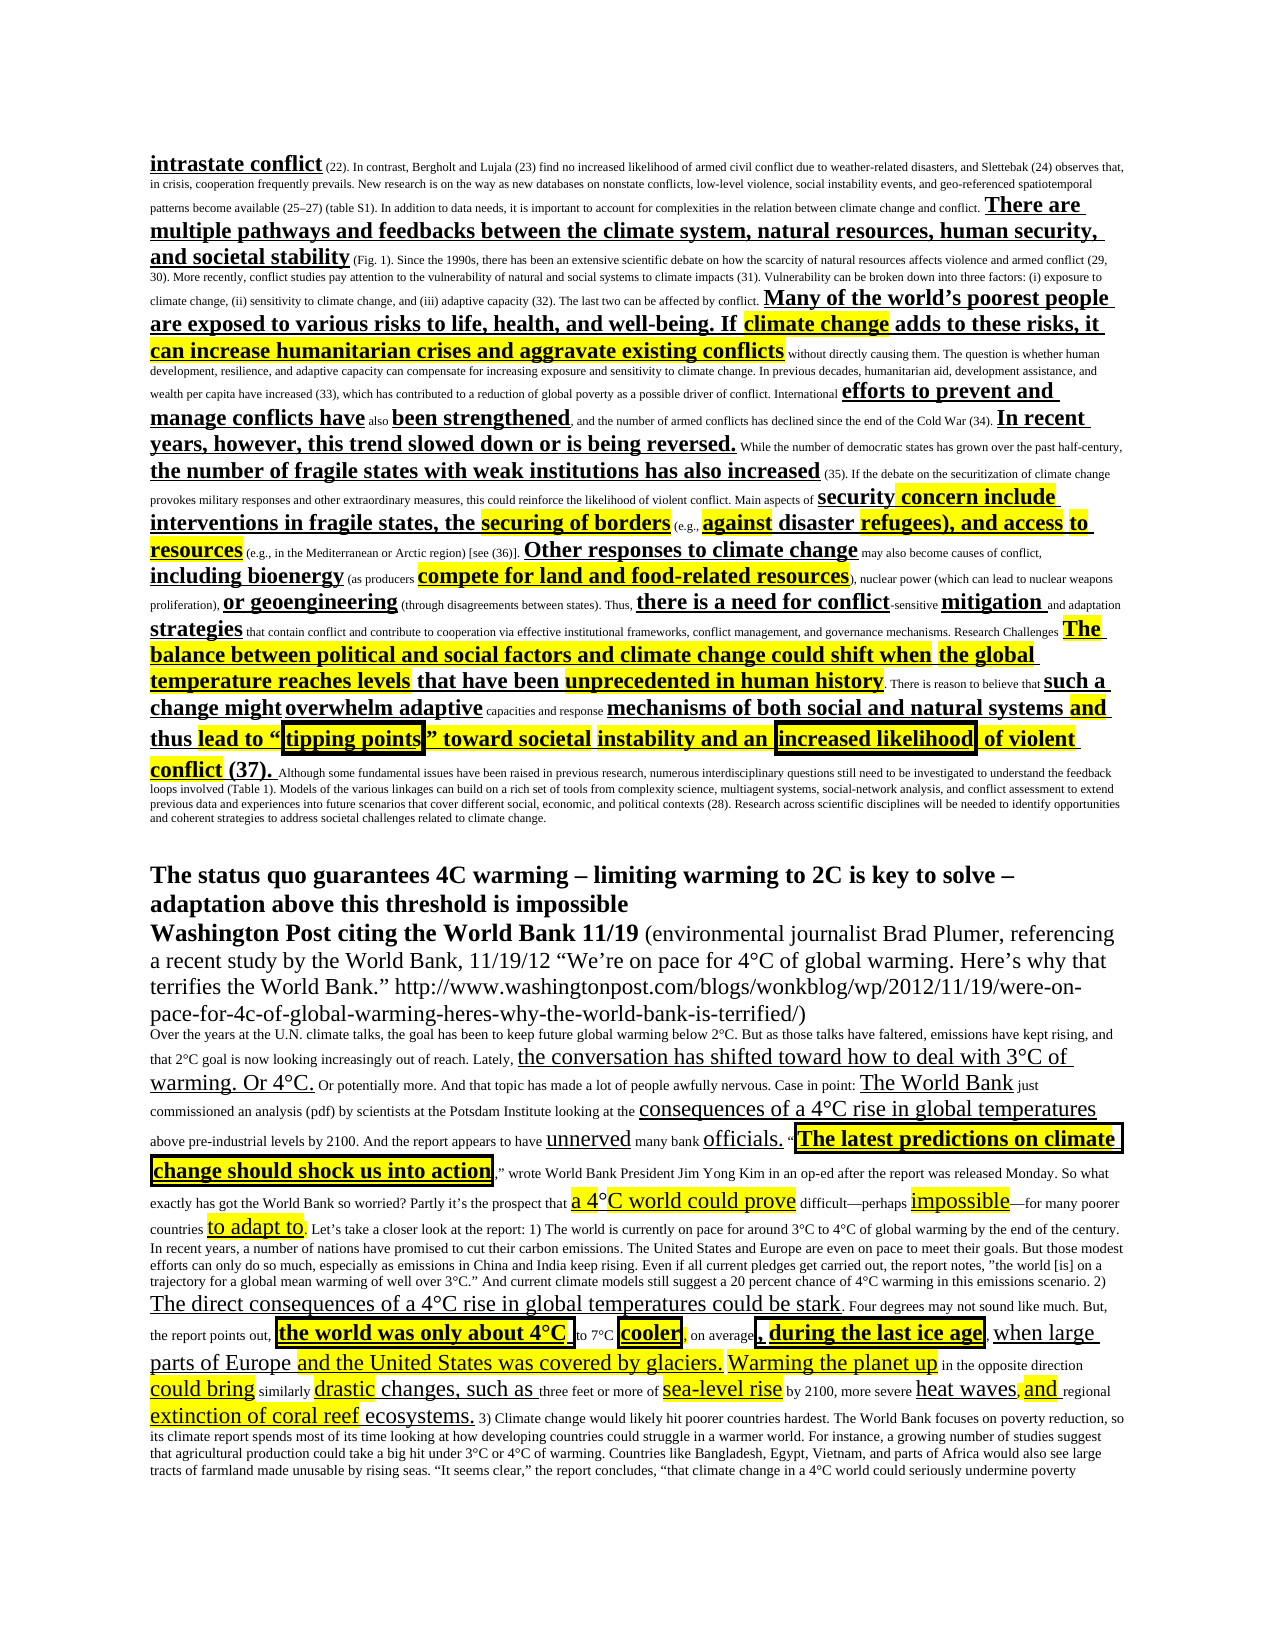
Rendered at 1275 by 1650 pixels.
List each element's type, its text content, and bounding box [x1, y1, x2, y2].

subtitle The status quo guarantees 4C warming – limiting warming to 2C is key to solve – adaptation above this threshold is impossible [150, 861, 1125, 918]
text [150, 150, 1125, 825]
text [150, 1026, 1125, 1478]
text Washington Post citing the World Bank 11/19 (environmental journalist Brad Plumer, referencing a recent study by the World Bank, 11/19/12 “We’re on pace for 4°C of global warming. Here’s why that terrifies the World Bank.” http://www.washingtonpost.com/blogs/wonkblog/wp/2012/11/19/were-on-pace-for-4c-of-global-warming-heres-why-the-world-bank-is-terrified/) [150, 918, 1125, 1026]
